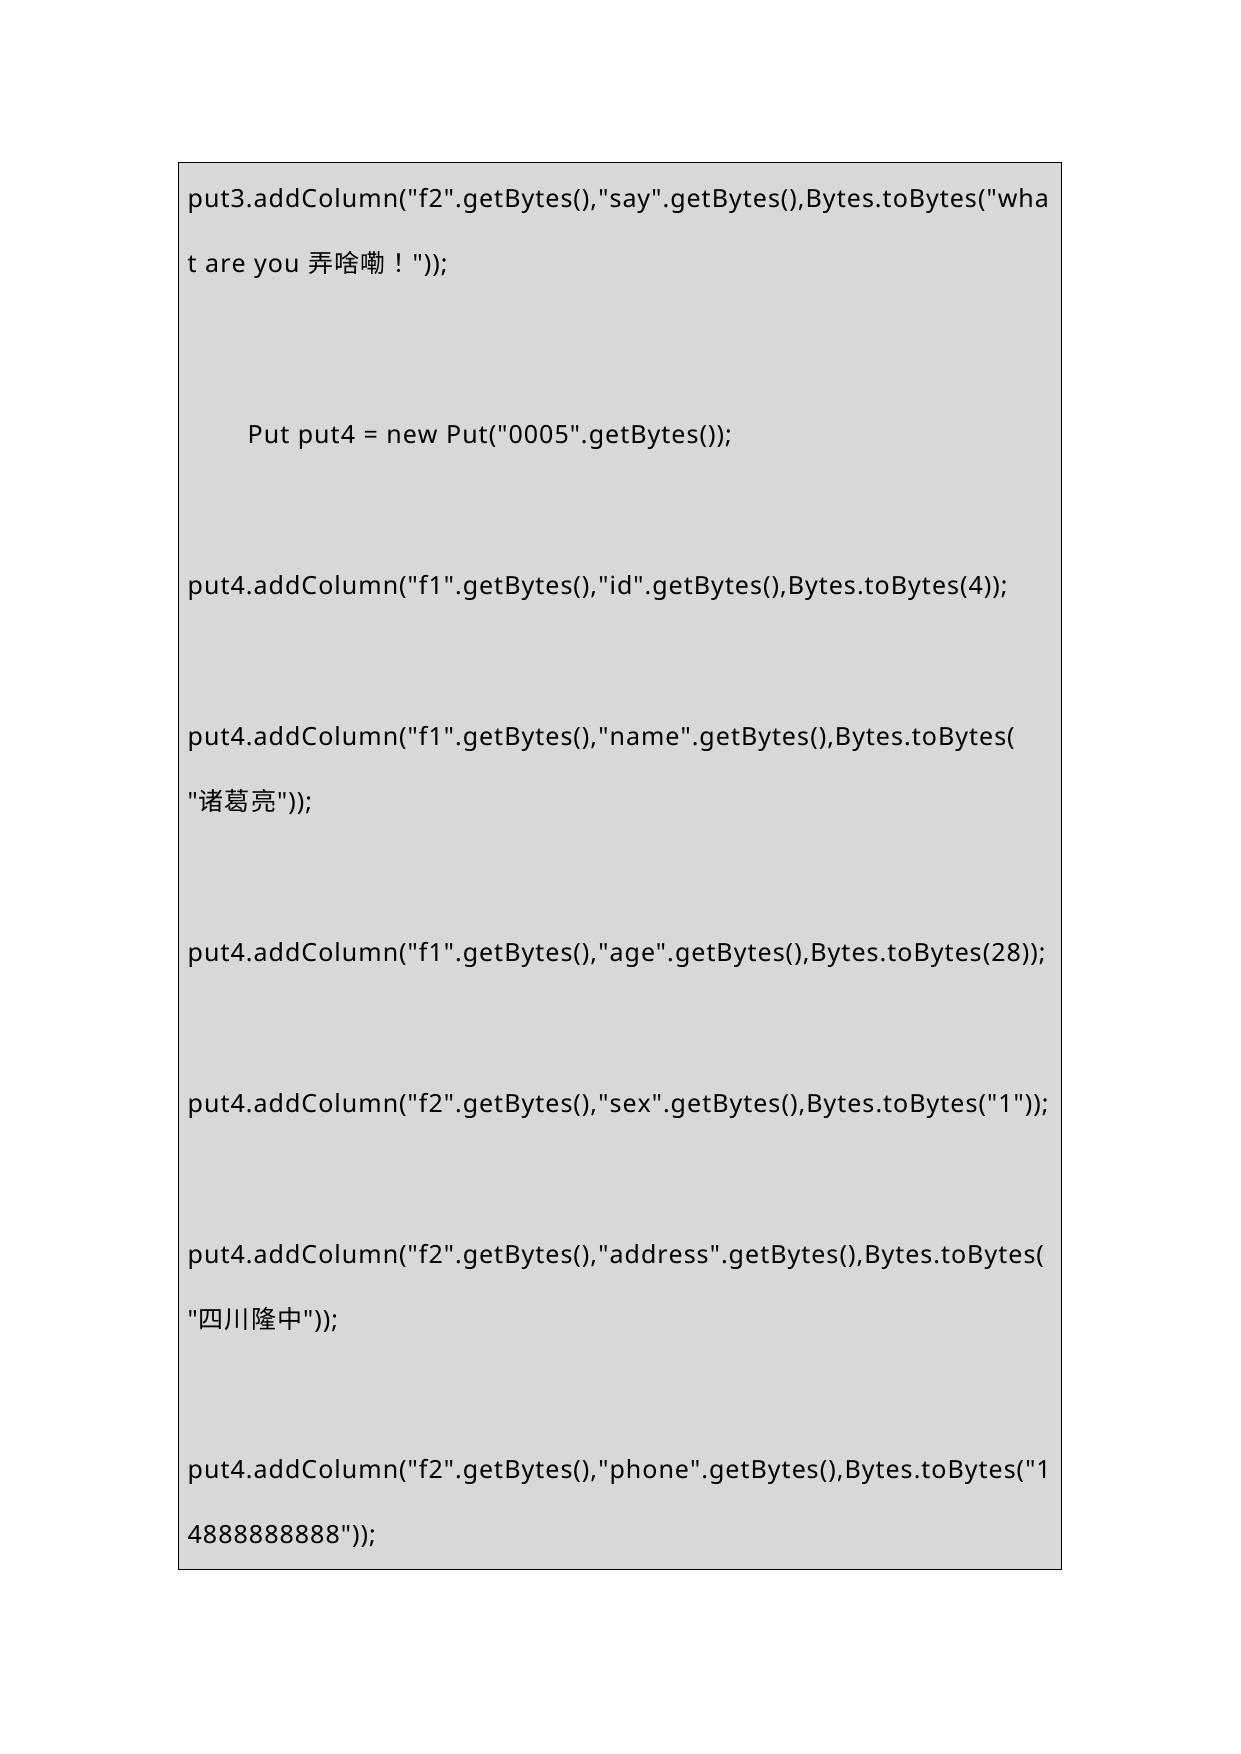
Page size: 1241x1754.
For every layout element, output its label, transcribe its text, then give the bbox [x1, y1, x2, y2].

text put4.addColumn("f2".getBytes(),"address".getBytes(),Bytes.toBytes("四川隆中")); [179, 1153, 1061, 1351]
text put4.addColumn("f1".getBytes(),"age".getBytes(),Bytes.toBytes(28)); [179, 851, 1061, 984]
text put4.addColumn("f1".getBytes(),"name".getBytes(),Bytes.toBytes("诸葛亮")); [179, 635, 1061, 833]
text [179, 163, 1061, 295]
text put4.addColumn("f2".getBytes(),"phone".getBytes(),Bytes.toBytes("14888888888")); [179, 1369, 1061, 1569]
text put4.addColumn("f1".getBytes(),"id".getBytes(),Bytes.toBytes(4)); [179, 484, 1061, 618]
text put4.addColumn("f2".getBytes(),"sex".getBytes(),Bytes.toBytes("1")); [179, 1002, 1061, 1135]
text Put put4 = new Put("0005".getBytes()); [179, 399, 1061, 467]
